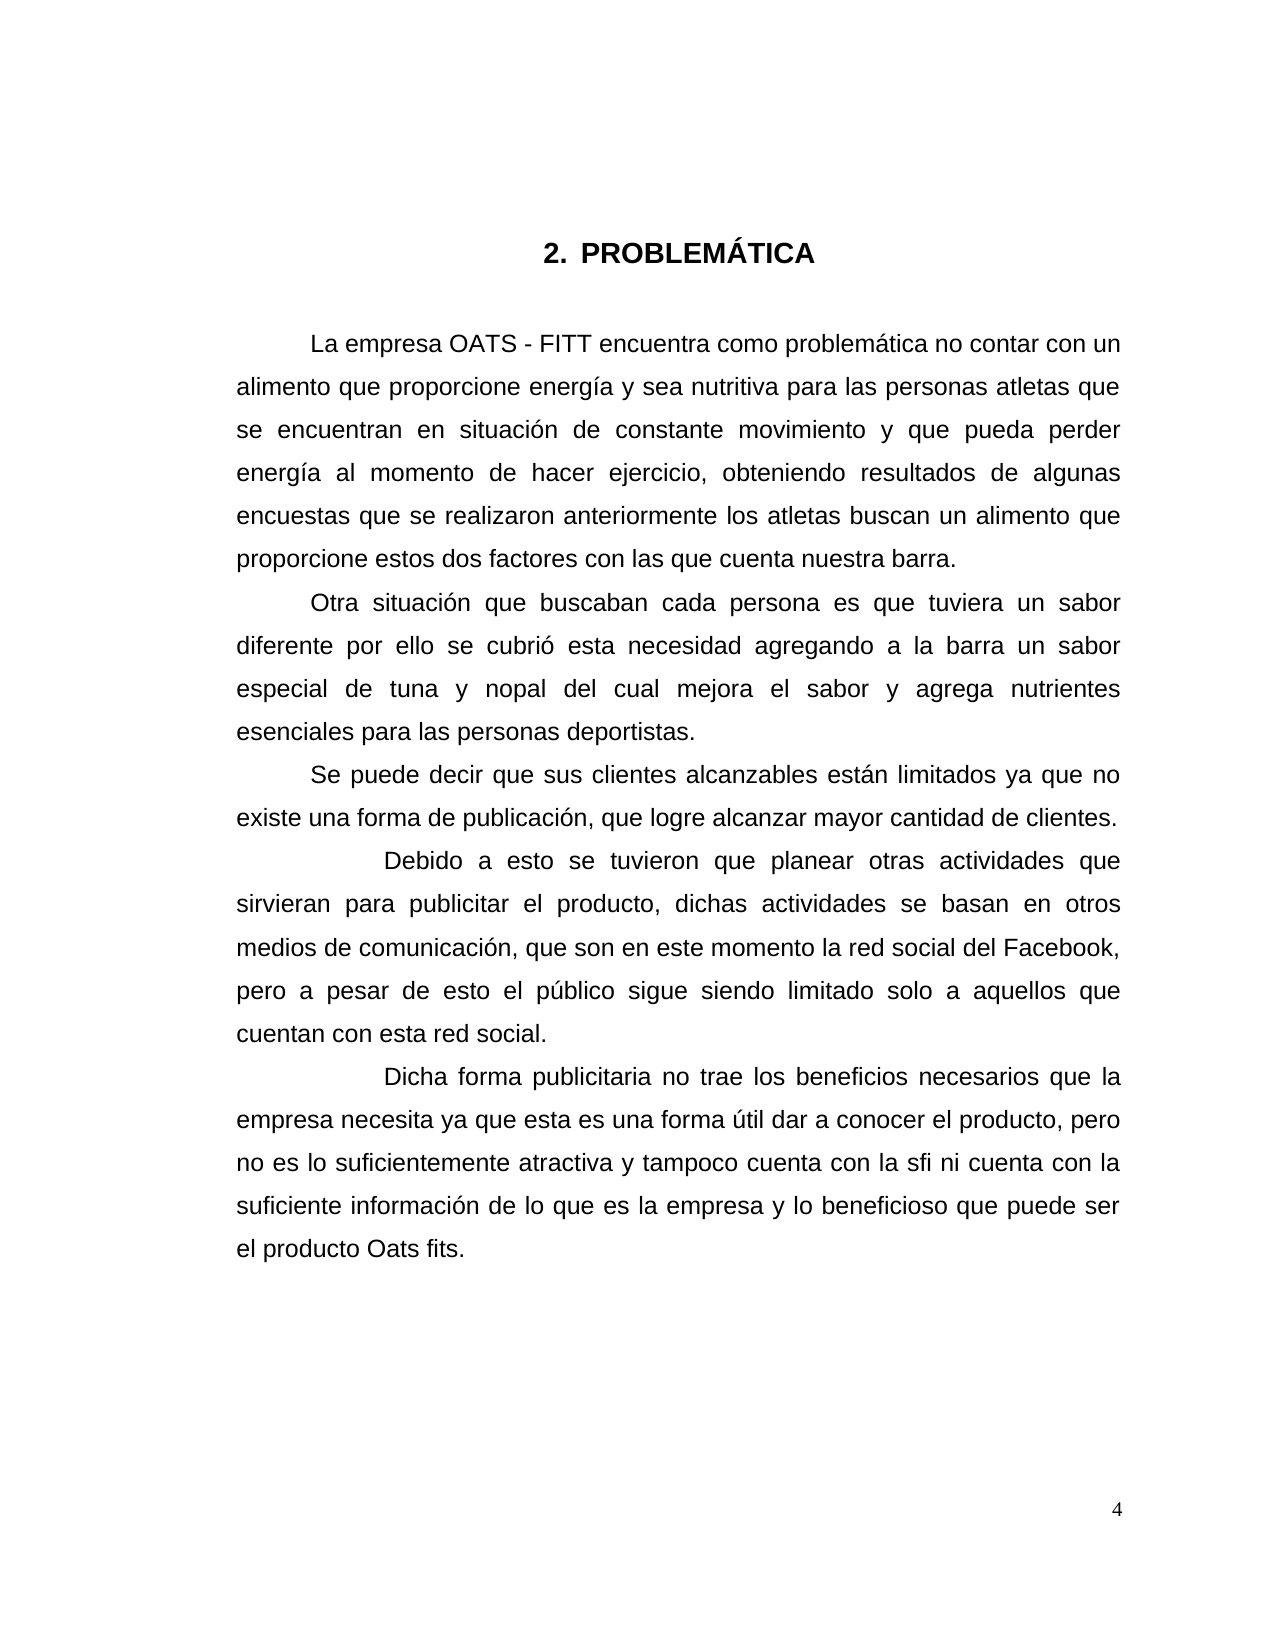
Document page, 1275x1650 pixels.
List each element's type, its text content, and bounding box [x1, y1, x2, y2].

text La empresa OATS - FITT encuentra como problemática no contar con un alimento que proporcione energía y sea nutritiva para las personas atletas que se encuentran en situación de constante movimiento y que pueda perder energía al momento de hacer ejercicio, obteniendo resultados de algunas encuestas que se realizaron anteriormente los atletas buscan un alimento que proporcione estos dos factores con las que cuenta nuestra barra. [236, 329, 1122, 573]
text Debido a esto se tuvieron que planear otras actividades que sirvieran para publicitar el producto, dichas actividades se basan en otros medios de comunicación, que son en este momento la red social del Facebook, pero a pesar de esto el público sigue siendo limitado solo a aquellos que cuentan con esta red social. [236, 846, 1122, 1047]
text Se puede decir que sus clientes alcanzables están limitados ya que no existe una forma de publicación, que logre alcanzar mayor cantidad de clientes. [236, 760, 1122, 832]
text Otra situación que buscaban cada persona es que tuviera un sabor diferente por ello se cubrió esta necesidad agregando a la barra un sabor especial de tuna y nopal del cual mejora el sabor y agrega nutrientes esenciales para las personas deportistas. [236, 587, 1122, 746]
list PROBLEMÁTICA [236, 236, 1122, 270]
text Dicha forma publicitaria no trae los beneficios necesarios que la empresa necesita ya que esta es una forma útil dar a conocer el producto, pero no es lo suficientemente atractiva y tampoco cuenta con la sfi ni cuenta con la suficiente información de lo que es la empresa y lo beneficioso que puede ser el producto Oats fits. [236, 1062, 1122, 1263]
